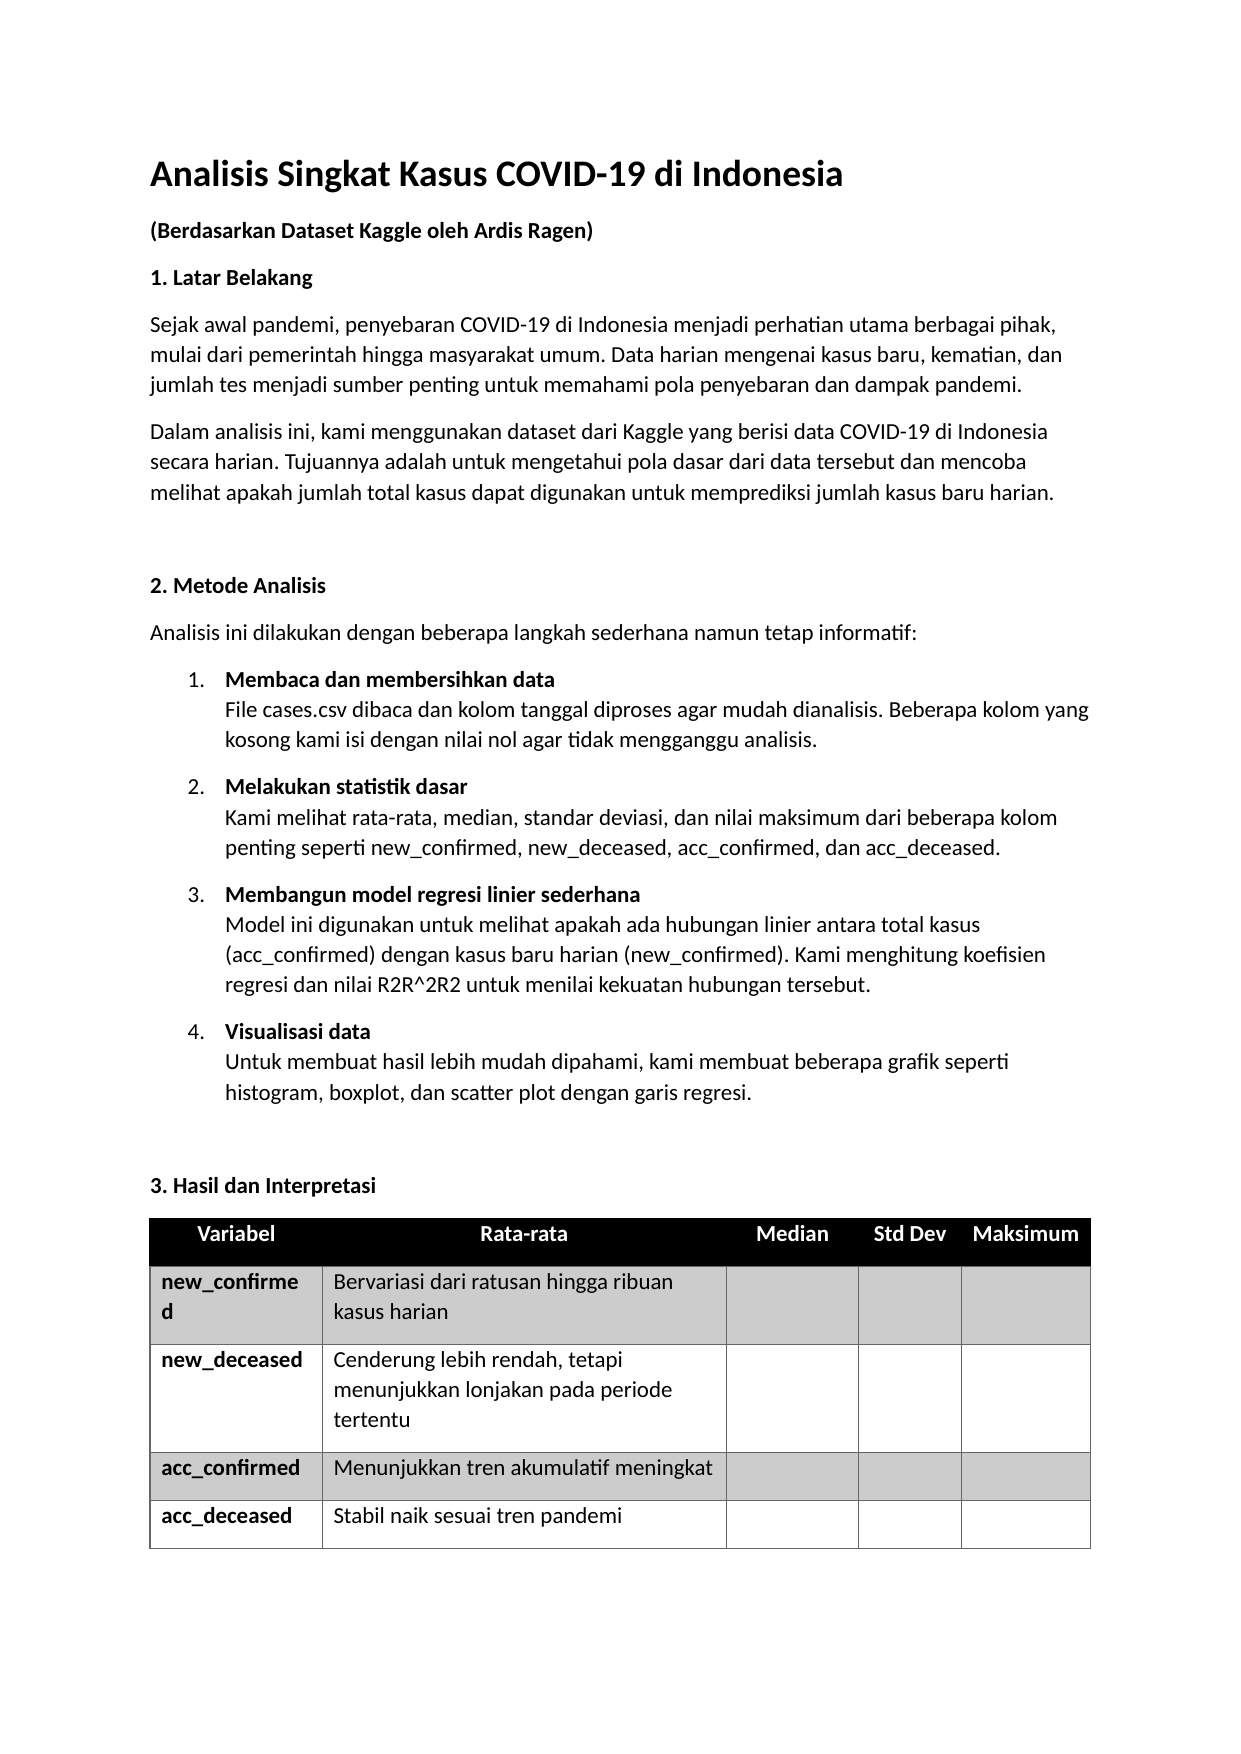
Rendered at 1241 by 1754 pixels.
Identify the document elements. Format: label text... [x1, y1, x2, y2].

text 3. Hasil dan Interpretasi [150, 1171, 1090, 1199]
table_cell new_confirmed [151, 1267, 322, 1344]
table_cell Cenderung lebih rendah, tetapi menunjukkan lonjakan pada periode tertentu [323, 1345, 726, 1452]
list Visualisasi data Untuk membuat hasil lebih mudah dipahami, kami membuat beberapa grafik seperti histogram, boxplot, dan scatter plot dengan garis regresi. [187, 1017, 1090, 1106]
table_cell [727, 1453, 858, 1500]
table_cell [962, 1453, 1090, 1500]
table_header Maksimum [962, 1219, 1090, 1266]
text Dalam analisis ini, kami menggunakan dataset dari Kaggle yang berisi data COVID-19 di Indonesia secara harian. Tujuannya adalah untuk mengetahui pola dasar dari data tersebut dan mencoba melihat apakah jumlah total kasus dapat digunakan untuk memprediksi jumlah kasus baru harian. [150, 417, 1090, 506]
text 1. Latar Belakang [150, 263, 1090, 291]
table_header Variabel [151, 1219, 322, 1266]
text (Berdasarkan Dataset Kaggle oleh Ardis Ragen) [150, 216, 1090, 244]
table_cell [859, 1453, 961, 1500]
table_header Std Dev [859, 1219, 961, 1266]
table_cell [859, 1345, 961, 1452]
text Analisis Singkat Kasus COVID-19 di Indonesia [150, 150, 1090, 196]
table_cell Bervariasi dari ratusan hingga ribuan kasus harian [323, 1267, 726, 1344]
table_cell [962, 1267, 1090, 1344]
table_cell [962, 1501, 1090, 1548]
list Membaca dan membersihkan data File cases.csv dibaca dan kolom tanggal diproses agar mudah dianalisis. Beberapa kolom yang kosong kami isi dengan nilai nol agar tidak mengganggu analisis. [187, 665, 1090, 753]
table_cell acc_deceased [151, 1501, 322, 1548]
table_cell [727, 1267, 858, 1344]
table_cell acc_confirmed [151, 1453, 322, 1500]
text Analisis ini dilakukan dengan beberapa langkah sederhana namun tetap informatif: [150, 618, 1090, 646]
list Membangun model regresi linier sederhana Model ini digunakan untuk melihat apakah ada hubungan linier antara total kasus (acc_confirmed) dengan kasus baru harian (new_confirmed). Kami menghitung koefisien regresi dan nilai R2R^2R2 untuk menilai kekuatan hubungan tersebut. [187, 880, 1090, 998]
table_header Rata-rata [323, 1219, 726, 1266]
table_cell [962, 1345, 1090, 1452]
table_cell [859, 1267, 961, 1344]
table_cell [859, 1501, 961, 1548]
table_header Median [727, 1219, 858, 1266]
text Sejak awal pandemi, penyebaran COVID-19 di Indonesia menjadi perhatian utama berbagai pihak, mulai dari pemerintah hingga masyarakat umum. Data harian mengenai kasus baru, kematian, dan jumlah tes menjadi sumber penting untuk memahami pola penyebaran dan dampak pandemi. [150, 310, 1090, 398]
table_cell [727, 1345, 858, 1452]
list Melakukan statistik dasar Kami melihat rata-rata, median, standar deviasi, dan nilai maksimum dari beberapa kolom penting seperti new_confirmed, new_deceased, acc_confirmed, dan acc_deceased. [187, 772, 1090, 861]
text 2. Metode Analisis [150, 571, 1090, 599]
table_cell Stabil naik sesuai tren pandemi [323, 1501, 726, 1548]
table_cell [727, 1501, 858, 1548]
table_cell new_deceased [151, 1345, 322, 1452]
table_cell Menunjukkan tren akumulatif meningkat [323, 1453, 726, 1500]
